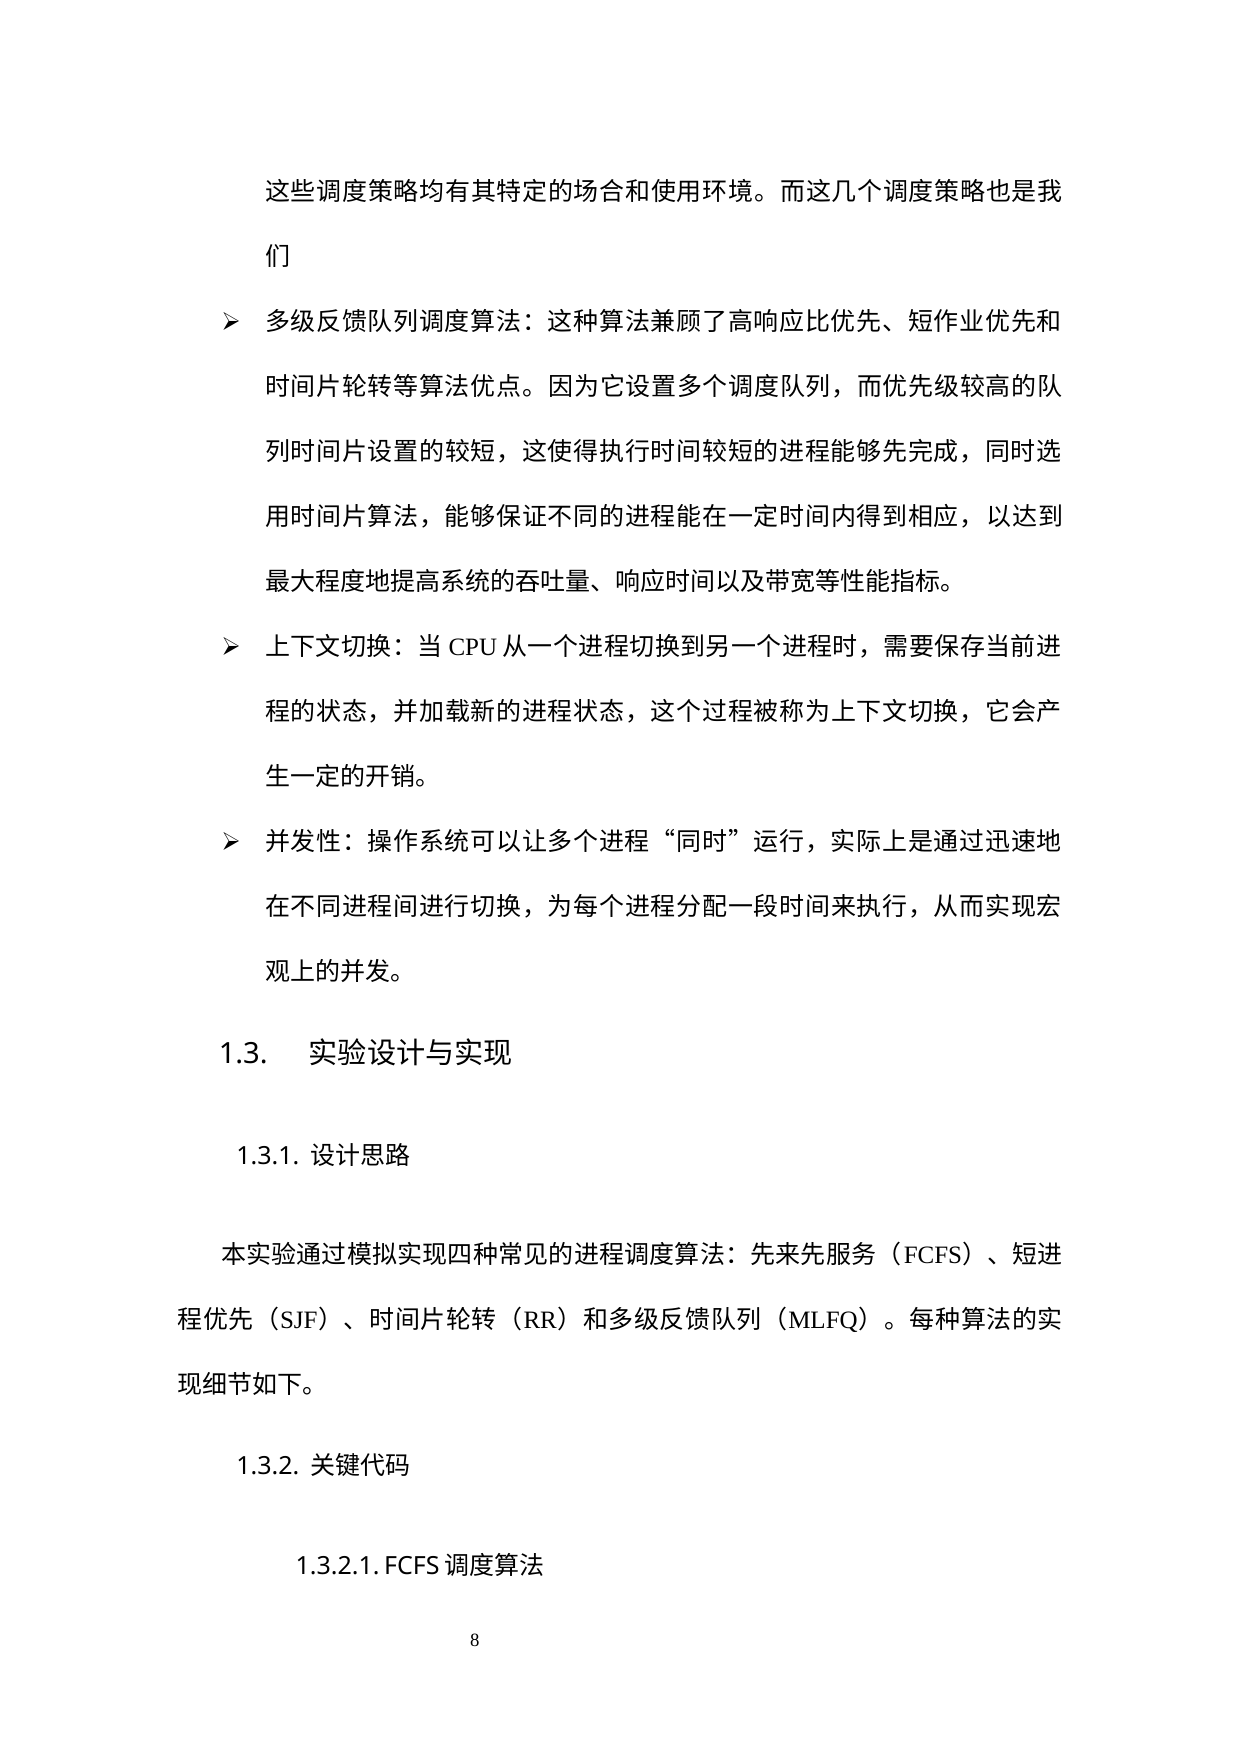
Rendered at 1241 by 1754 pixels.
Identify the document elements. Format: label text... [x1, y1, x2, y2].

list 多级反馈队列调度算法：这种算法兼顾了高响应比优先、短作业优先和时间片轮转等算法优点。因为它设置多个调度队列，而优先级较高的队列时间片设置的较短，这使得执行时间较短的进程能够先完成，同时选用时间片算法，能够保证不同的进程能在一定时间内得到相应，以达到最大程度地提高系统的吞吐量、响应时间以及带宽等性能指标。 [221, 287, 1063, 612]
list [221, 157, 1063, 287]
text 本实验通过模拟实现四种常见的进程调度算法：先来先服务（FCFS）、短进程优先（SJF）、时间片轮转（RR）和多级反馈队列（MLFQ）。每种算法的实现细节如下。 [177, 1220, 1063, 1415]
text 设计思路 [236, 1121, 1063, 1186]
text 关键代码 [236, 1431, 1063, 1496]
list 并发性：操作系统可以让多个进程“同时”运行，实际上是通过迅速地在不同进程间进行切换，为每个进程分配一段时间来执行，从而实现宏观上的并发。 [221, 807, 1063, 1002]
text FCFS调度算法 [295, 1531, 1063, 1596]
list 上下文切换：当CPU从一个进程切换到另一个进程时，需要保存当前进程的状态，并加载新的进程状态，这个过程被称为上下文切换，它会产生一定的开销。 [221, 612, 1063, 807]
list 实验设计与实现 [218, 1018, 1063, 1083]
